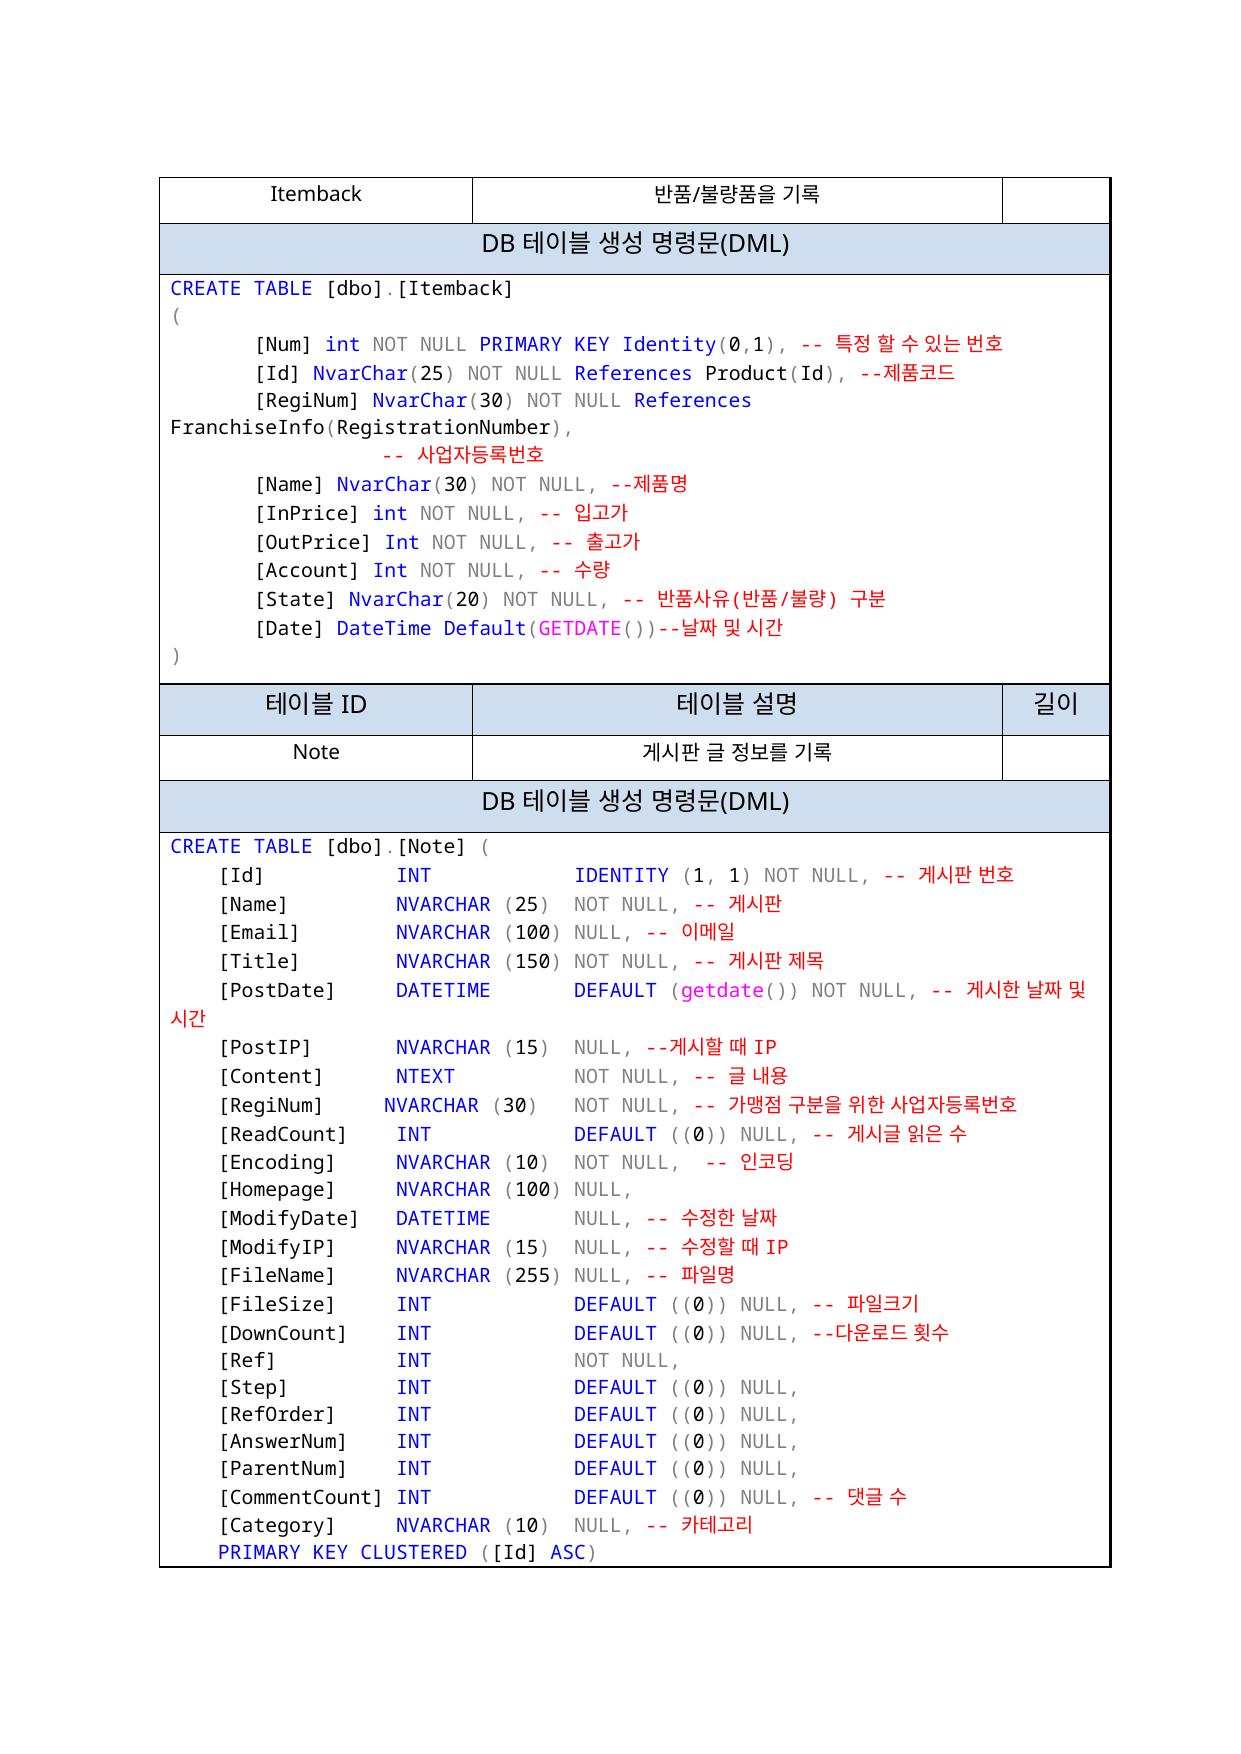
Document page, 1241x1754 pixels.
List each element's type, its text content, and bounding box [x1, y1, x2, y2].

table_cell CREATE TABLE [dbo].[Itemback] ( [Num] int NOT NULL PRIMARY KEY Identity(0,1), -- 특정 할 수 있는 번호 [Id] NvarChar(25) NOT NULL References Product(Id), --제품코드 [RegiNum] NvarChar(30) NOT NULL References FranchiseInfo(RegistrationNumber), -- 사업자등록번호 [Name] NvarChar(30) NOT NULL, --제품명 [InPrice] int NOT NULL, -- 입고가 [OutPrice] Int NOT NULL, -- 출고가 [Account] Int NOT NULL, -- 수량 [State] NvarChar(20) NOT NULL, -- 반품사유(반품/불량) 구분 [Date] DateTime Default(GETDATE())--날짜 및 시간 ) [160, 275, 1109, 682]
table_cell 반품/불량품을 기록 [473, 178, 1002, 222]
table_cell DB 테이블 생성 명령문(DML) [160, 781, 1109, 832]
table_cell [1003, 178, 1109, 222]
table_cell 테이블 설명 [473, 685, 1002, 735]
table_cell Note [160, 736, 472, 780]
table_cell [1003, 736, 1109, 780]
table_cell 게시판 글 정보를 기록 [473, 736, 1002, 780]
table_cell 테이블 ID [160, 685, 472, 735]
table_cell 길이 [1003, 685, 1109, 735]
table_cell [160, 833, 1109, 1566]
table_cell Itemback [160, 178, 472, 222]
table_cell DB 테이블 생성 명령문(DML) [160, 224, 1109, 274]
